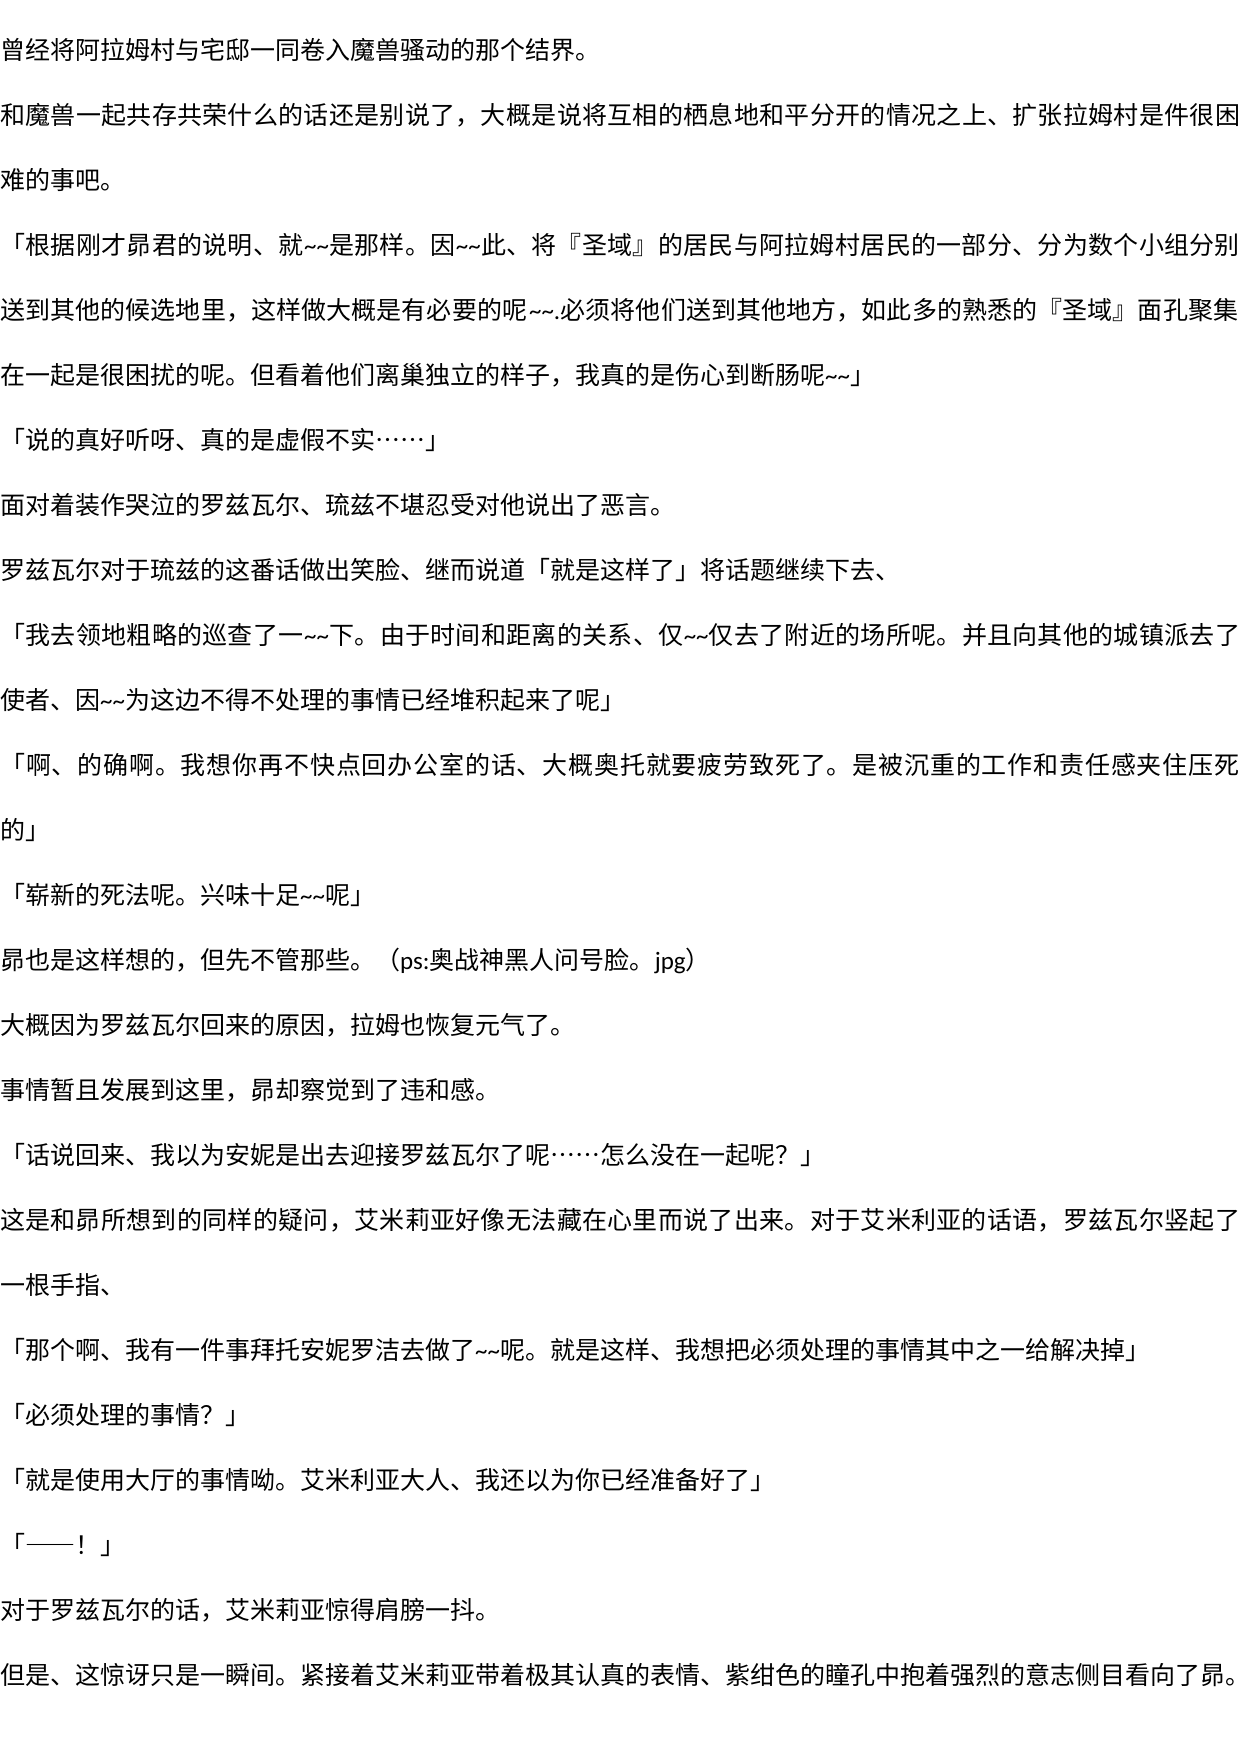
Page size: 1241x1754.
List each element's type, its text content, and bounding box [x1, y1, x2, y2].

text 对于罗兹瓦尔的话，艾米莉亚惊得肩膀一抖。 [0, 1576, 1240, 1641]
text 这是和昴所想到的同样的疑问，艾米莉亚好像无法藏在心里而说了出来。对于艾米利亚的话语，罗兹瓦尔竖起了一根手指、 [0, 1186, 1240, 1316]
text 和魔兽一起共存共荣什么的话还是别说了，大概是说将互相的栖息地和平分开的情况之上、扩张拉姆村是件很困难的事吧。 [0, 81, 1240, 211]
text 「根据刚才昴君的说明、就~~是那样。因~~此、将『圣域』的居民与阿拉姆村居民的一部分、分为数个小组分别送到其他的候选地里，这样做大概是有必要的呢~~.必须将他们送到其他地方，如此多的熟悉的『圣域』面孔聚集在一起是很困扰的呢。但看着他们离巢独立的样子，我真的是伤心到断肠呢~~」 [0, 211, 1240, 406]
text 「就是使用大厅的事情呦。艾米利亚大人、我还以为你已经准备好了」 [0, 1446, 1240, 1511]
text 「那个啊、我有一件事拜托安妮罗洁去做了~~呢。就是这样、我想把必须处理的事情其中之一给解决掉」 [0, 1316, 1240, 1381]
text 「――！」 [0, 1511, 1240, 1576]
text 「说的真好听呀、真的是虚假不实……」 [0, 406, 1240, 471]
text 曾经将阿拉姆村与宅邸一同卷入魔兽骚动的那个结界。 [0, 16, 1240, 81]
text 罗兹瓦尔对于琉兹的这番话做出笑脸、继而说道「就是这样了」将话题继续下去、 [0, 536, 1240, 601]
text 昴也是这样想的，但先不管那些。（ps:奥战神黑人问号脸。jpg） [0, 926, 1240, 991]
text 「崭新的死法呢。兴味十足~~呢」 [0, 861, 1240, 926]
text 「我去领地粗略的巡查了一~~下。由于时间和距离的关系、仅~~仅去了附近的场所呢。并且向其他的城镇派去了使者、因~~为这边不得不处理的事情已经堆积起来了呢」 [0, 601, 1240, 731]
text 「啊、的确啊。我想你再不快点回办公室的话、大概奥托就要疲劳致死了。是被沉重的工作和责任感夹住压死的」 [0, 731, 1240, 861]
text 「话说回来、我以为安妮是出去迎接罗兹瓦尔了呢……怎么没在一起呢？」 [0, 1121, 1240, 1186]
text 面对着装作哭泣的罗兹瓦尔、琉兹不堪忍受对他说出了恶言。 [0, 471, 1240, 536]
text 「必须处理的事情？」 [0, 1381, 1240, 1446]
text 但是、这惊讶只是一瞬间。紧接着艾米莉亚带着极其认真的表情、紫绀色的瞳孔中抱着强烈的意志侧目看向了昴。 [0, 1641, 1240, 1706]
text 事情暂且发展到这里，昴却察觉到了违和感。 [0, 1056, 1240, 1121]
text 大概因为罗兹瓦尔回来的原因，拉姆也恢复元气了。 [0, 991, 1240, 1056]
